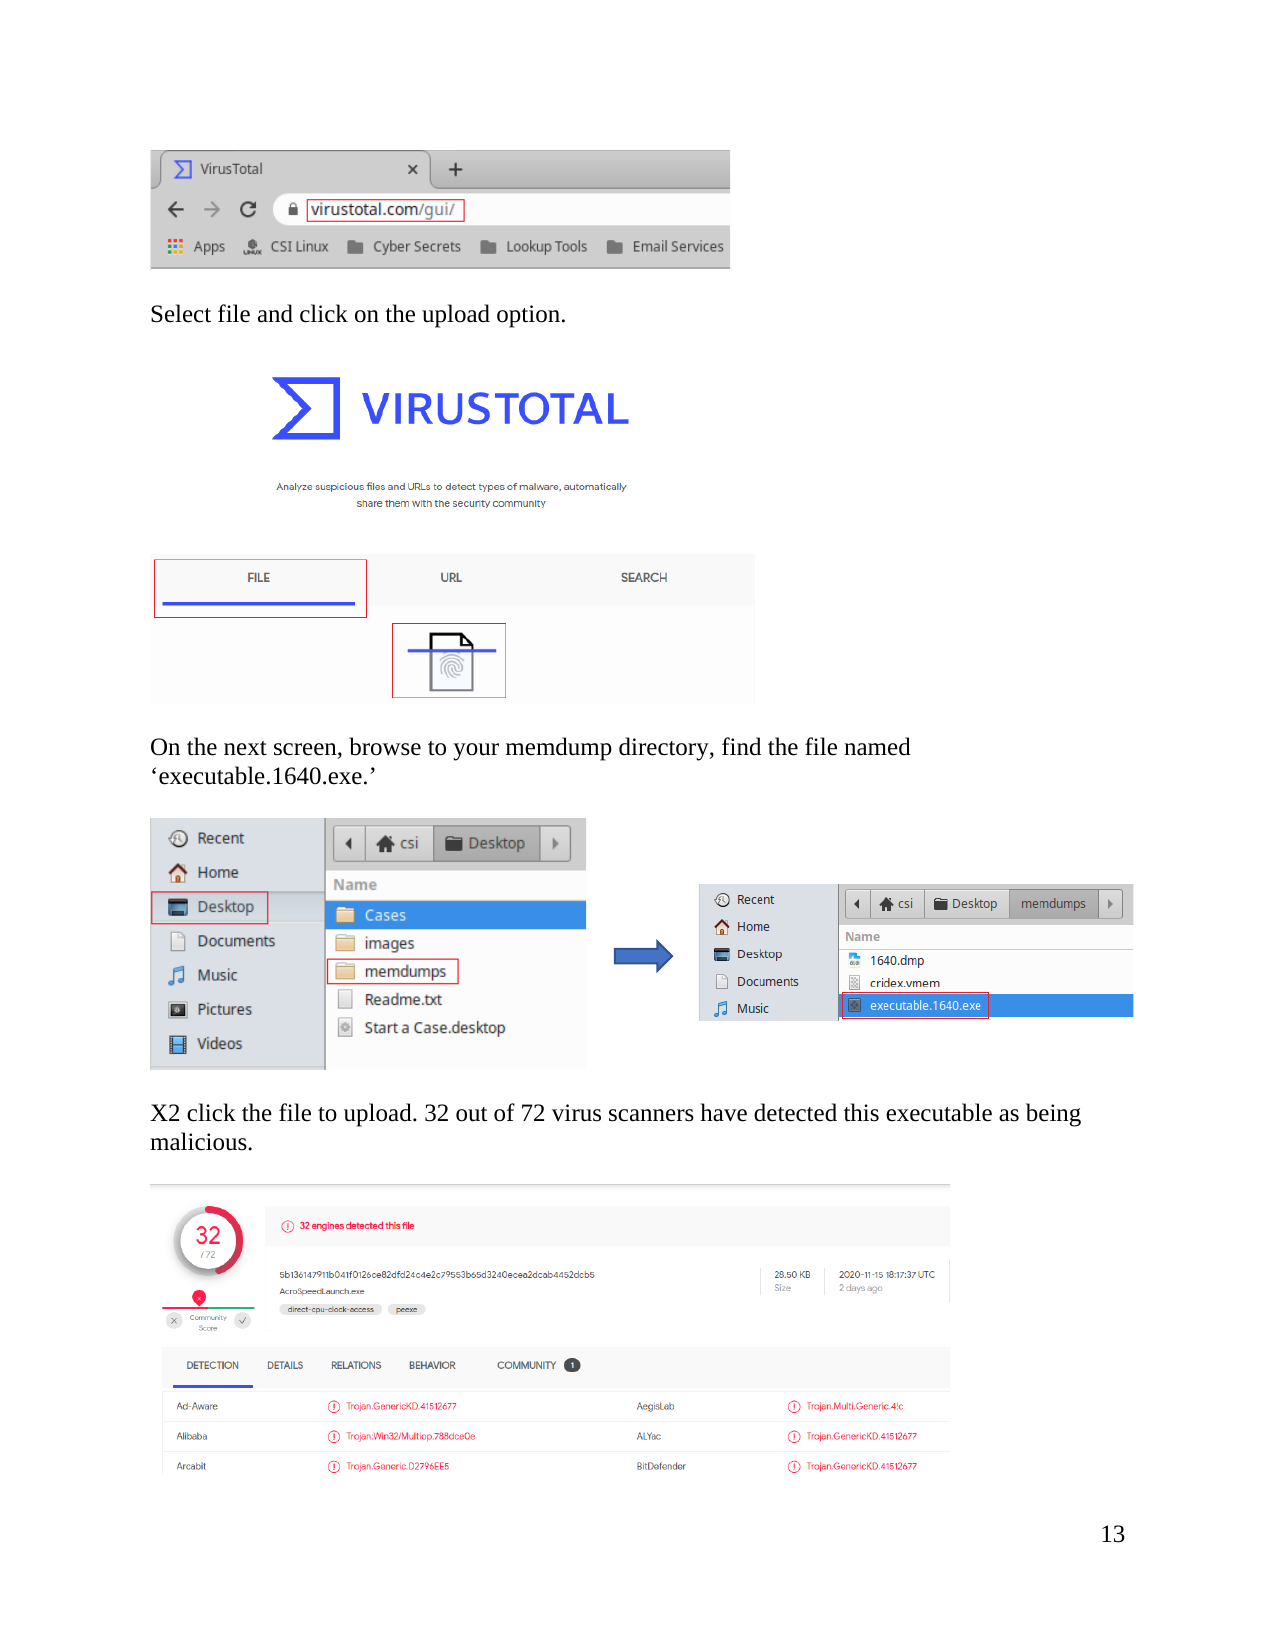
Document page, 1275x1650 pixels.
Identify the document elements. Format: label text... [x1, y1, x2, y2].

picture [150, 818, 587, 1070]
text Select file and click on the upload option. [150, 299, 1125, 328]
picture [150, 356, 757, 704]
text X2 click the file to upload. 32 out of 72 virus scanners have detected this executable as being malicious. [150, 1098, 1125, 1156]
picture [150, 150, 730, 271]
text On the next screen, browse to your memdump directory, find the file named ‘executable.1640.exe.’ [150, 732, 1125, 790]
picture [698, 884, 1134, 1021]
picture [150, 1184, 951, 1474]
